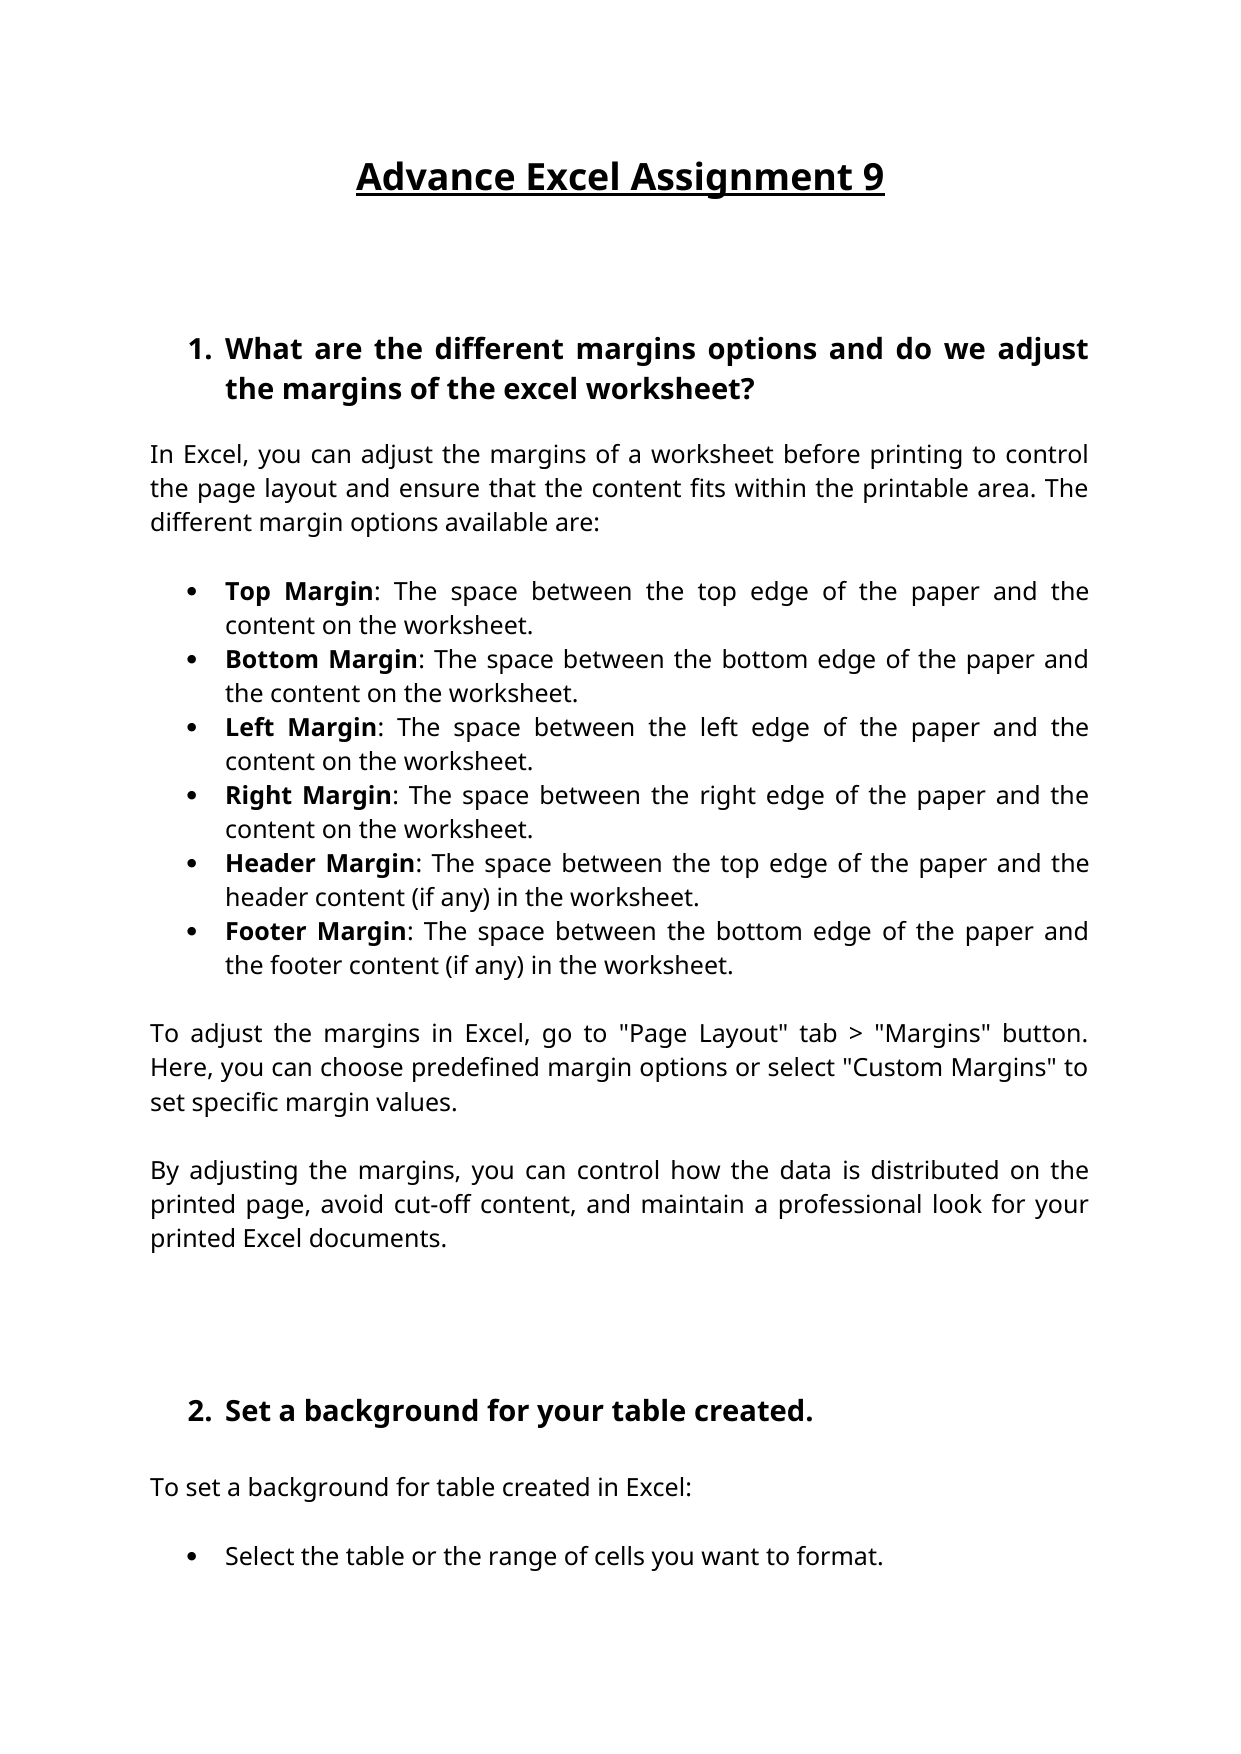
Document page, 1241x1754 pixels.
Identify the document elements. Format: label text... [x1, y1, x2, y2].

text By adjusting the margins, you can control how the data is distributed on the printed page, avoid cut-off content, and maintain a professional look for your printed Excel documents. [150, 1152, 1090, 1254]
text To adjust the margins in Excel, go to "Page Layout" tab > "Margins" button. Here, you can choose predefined margin options or select "Custom Margins" to set specific margin values. [150, 1016, 1090, 1118]
list Right Margin: The space between the right edge of the paper and the content on the worksheet. [187, 778, 1090, 846]
list Top Margin: The space between the top edge of the paper and the content on the worksheet. [187, 573, 1090, 641]
text To set a background for table created in Excel: [150, 1470, 1090, 1504]
list Footer Margin: The space between the bottom edge of the paper and the footer content (if any) in the worksheet. [187, 914, 1090, 982]
list Header Margin: The space between the top edge of the paper and the header content (if any) in the worksheet. [187, 846, 1090, 914]
text In Excel, you can adjust the margins of a worksheet before printing to control the page layout and ensure that the content fits within the printable area. The different margin options available are: [150, 437, 1090, 539]
list Select the table or the range of cells you want to format. [187, 1538, 1090, 1572]
list Set a background for your table created. [187, 1391, 1090, 1430]
list Left Margin: The space between the left edge of the paper and the content on the worksheet. [187, 709, 1090, 778]
list What are the different margins options and do we adjust the margins of the excel worksheet? [187, 328, 1090, 408]
text Advance Excel Assignment 9 [150, 150, 1090, 201]
list Bottom Margin: The space between the bottom edge of the paper and the content on the worksheet. [187, 641, 1090, 709]
